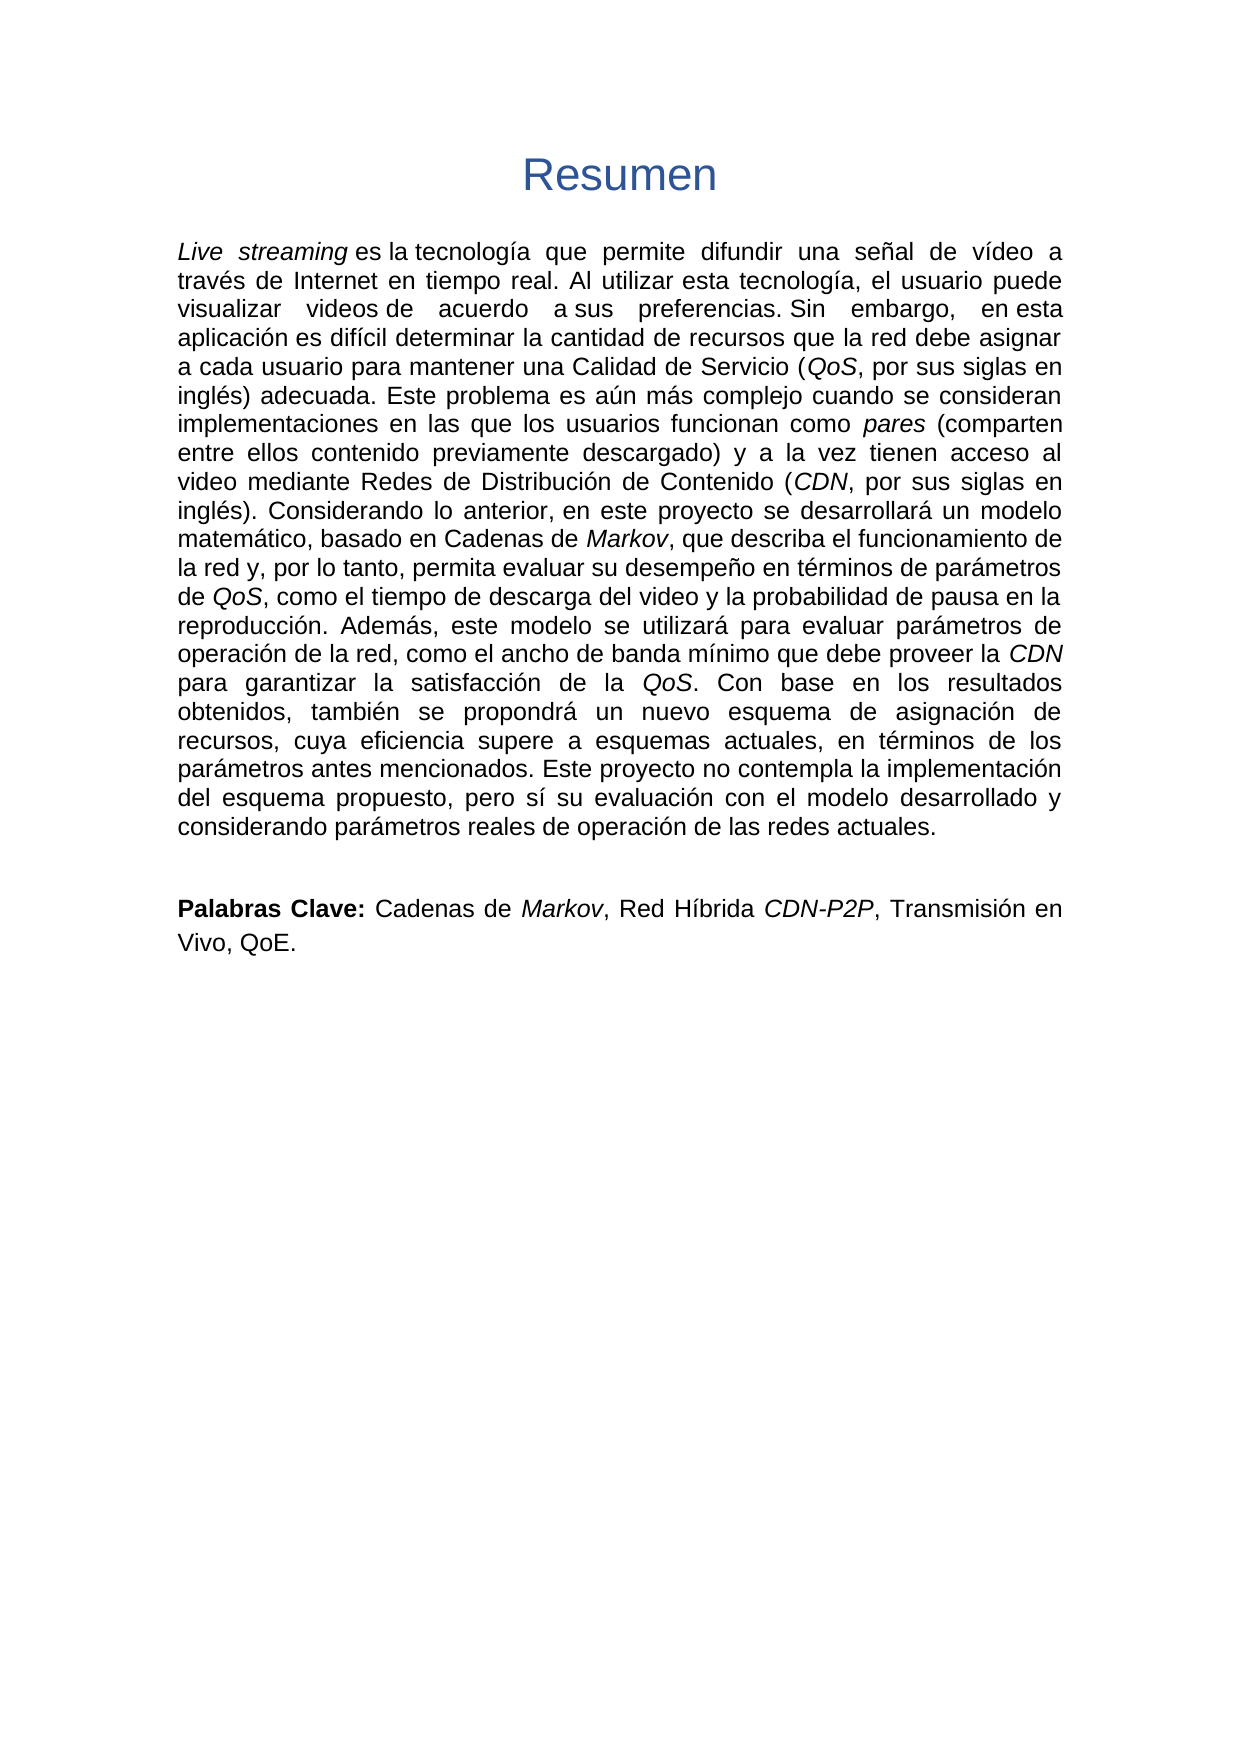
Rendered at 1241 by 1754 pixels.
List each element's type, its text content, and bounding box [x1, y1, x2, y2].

text Palabras Clave: Cadenas de Markov, Red Híbrida CDN-P2P, Transmisión en Vivo, QoE. [177, 894, 1063, 956]
text Live streaming es la tecnología que permite difundir una señal de vídeo a través de Internet en tiempo real. Al utilizar esta tecnología, el usuario puede visualizar videos de acuerdo a sus preferencias. Sin embargo, en esta aplicación es difícil determinar la cantidad de recursos que la red debe asignar a cada usuario para mantener una Calidad de Servicio (QoS, por sus siglas en inglés) adecuada. Este problema es aún más complejo cuando se consideran implementaciones en las que los usuarios funcionan como pares (comparten entre ellos contenido previamente descargado) y a la vez tienen acceso al video mediante Redes de Distribución de Contenido (CDN, por sus siglas en inglés). Considerando lo anterior, en este proyecto se desarrollará un modelo matemático, basado en Cadenas de Markov, que describa el funcionamiento de la red y, por lo tanto, permita evaluar su desempeño en términos de parámetros de QoS, como el tiempo de descarga del video y la probabilidad de pausa en la reproducción. Además, este modelo se utilizará para evaluar parámetros de operación de la red, como el ancho de banda mínimo que debe proveer la CDN para garantizar la satisfacción de la QoS. Con base en los resultados obtenidos, también se propondrá un nuevo esquema de asignación de recursos, cuya eficiencia supere a esquemas actuales, en términos de los parámetros antes mencionados. Este proyecto no contempla la implementación del esquema propuesto, pero sí su evaluación con el modelo desarrollado y considerando parámetros reales de operación de las redes actuales. [177, 237, 1063, 841]
subtitle Resumen [177, 148, 1063, 200]
